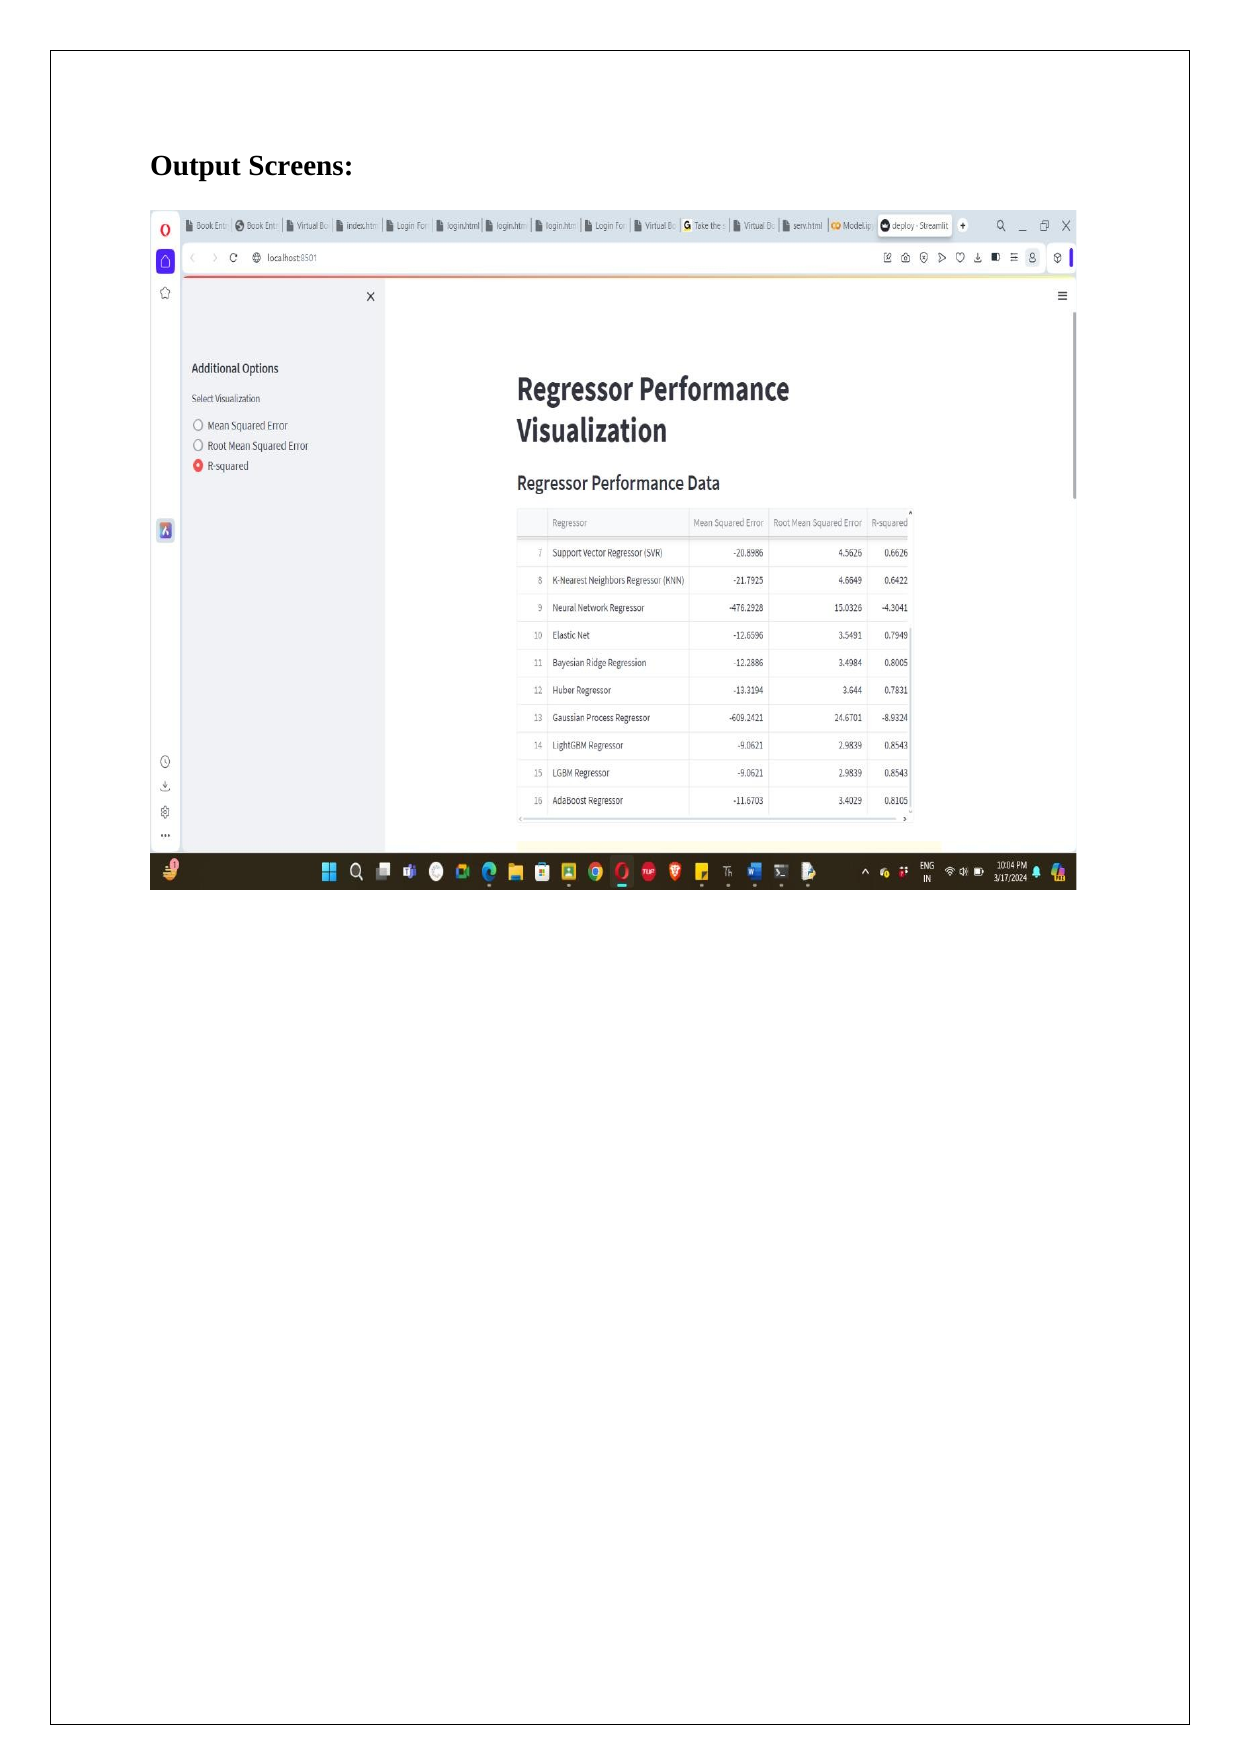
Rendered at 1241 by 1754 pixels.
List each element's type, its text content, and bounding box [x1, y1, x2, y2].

subtitle Output Screens: [150, 148, 1130, 181]
picture [150, 210, 1077, 890]
